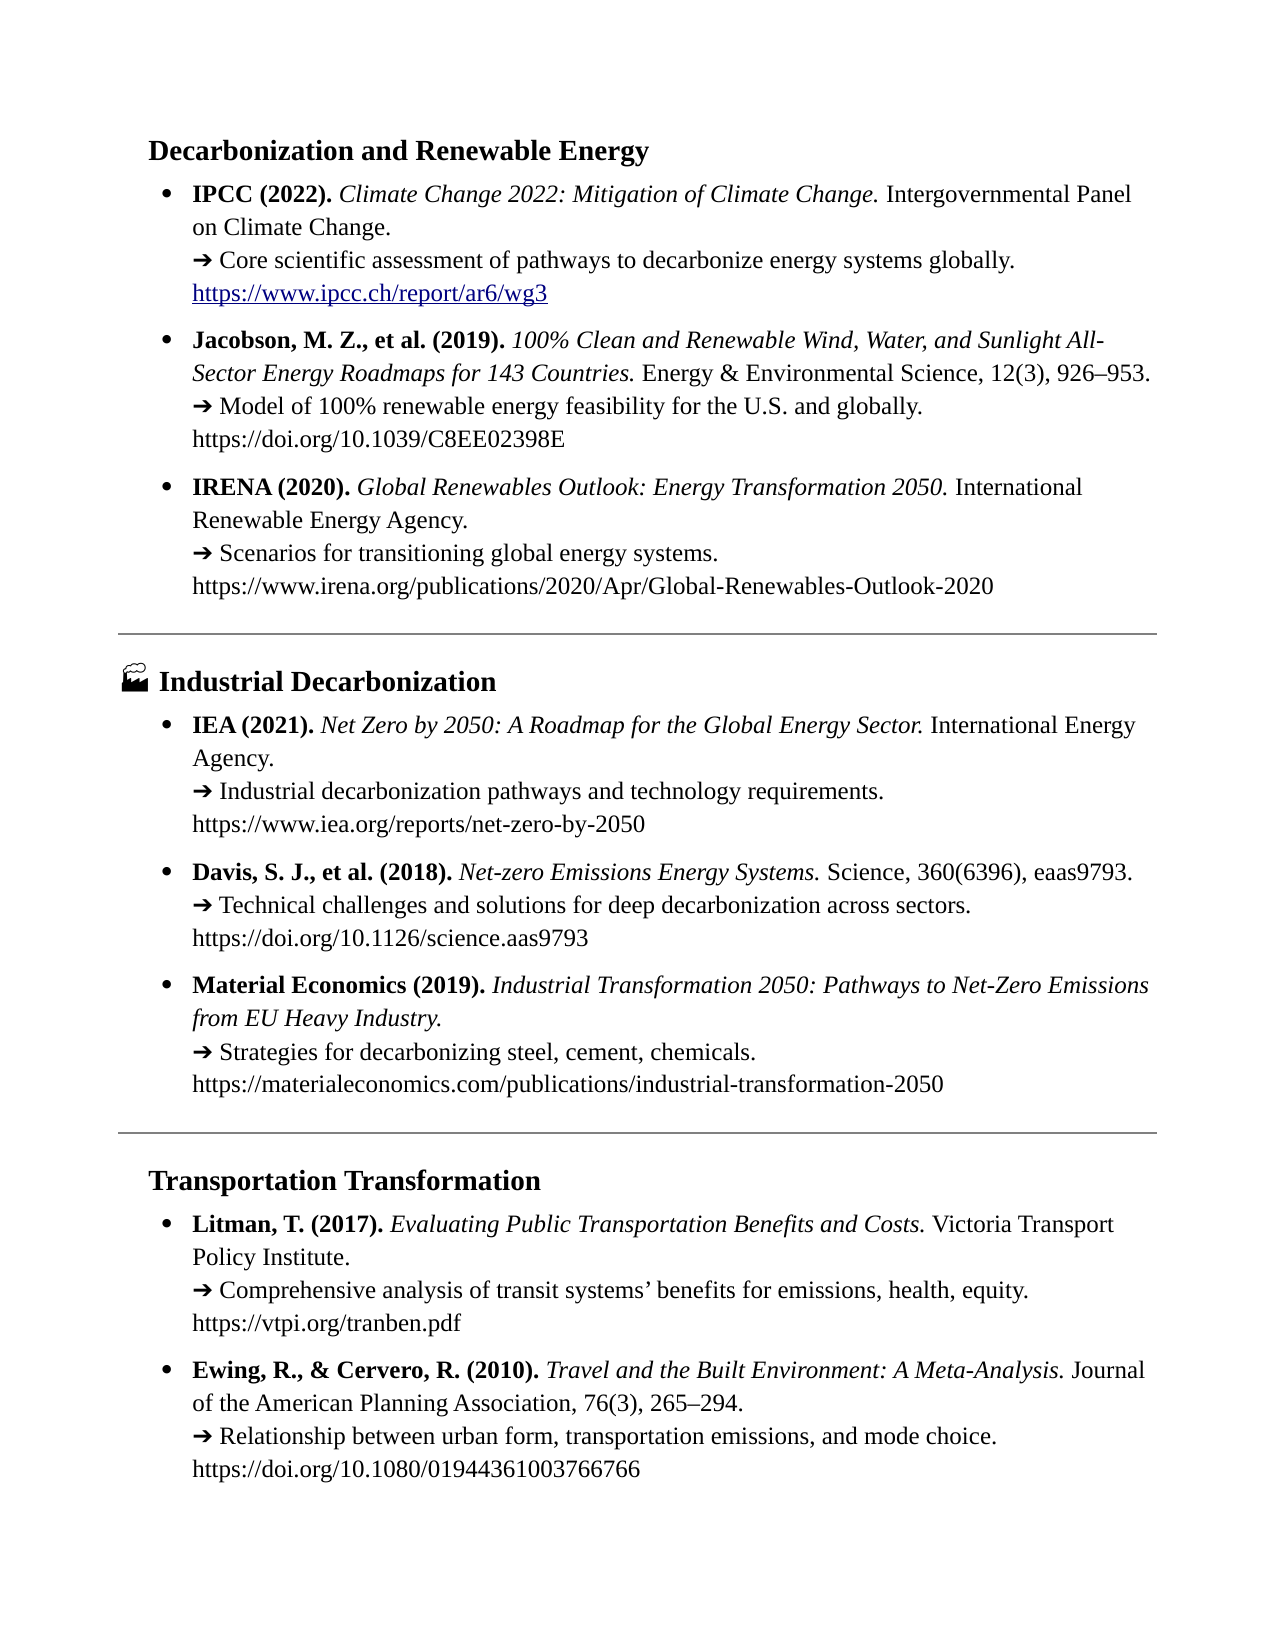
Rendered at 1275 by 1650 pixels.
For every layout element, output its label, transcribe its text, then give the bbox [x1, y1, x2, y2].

subtitle 🔋 Decarbonization and Renewable Energy [118, 133, 1157, 166]
list Davis, S. J., et al. (2018). Net-zero Emissions Energy Systems. Science, 360(6396), eaas9793. ➔ Technical challenges and solutions for deep decarbonization across sectors. https://doi.org/10.1126/science.aas9793 [162, 857, 1157, 952]
list Material Economics (2019). Industrial Transformation 2050: Pathways to Net-Zero Emissions from EU Heavy Industry. ➔ Strategies for decarbonizing steel, cement, chemicals. https://materialeconomics.com/publications/industrial-transformation-2050 [162, 971, 1157, 1098]
list Jacobson, M. Z., et al. (2019). 100% Clean and Renewable Wind, Water, and Sunlight All-Sector Energy Roadmaps for 143 Countries. Energy & Environmental Science, 12(3), 926–953. ➔ Model of 100% renewable energy feasibility for the U.S. and globally. https://doi.org/10.1039/C8EE02398E [162, 325, 1157, 453]
list IRENA (2020). Global Renewables Outlook: Energy Transformation 2050. International Renewable Energy Agency. ➔ Scenarios for transitioning global energy systems. https://www.irena.org/publications/2020/Apr/Global-Renewables-Outlook-2020 [162, 472, 1157, 600]
list Litman, T. (2017). Evaluating Public Transportation Benefits and Costs. Victoria Transport Policy Institute. ➔ Comprehensive analysis of transit systems’ benefits for emissions, health, equity. https://vtpi.org/tranben.pdf [162, 1209, 1157, 1336]
subtitle 🏭 Industrial Decarbonization [118, 664, 1157, 698]
list Ewing, R., & Cervero, R. (2010). Travel and the Built Environment: A Meta-Analysis. Journal of the American Planning Association, 76(3), 265–294. ➔ Relationship between urban form, transportation emissions, and mode choice. https://doi.org/10.1080/01944361003766766 [162, 1355, 1157, 1483]
subtitle 🚊 Transportation Transformation [118, 1163, 1157, 1196]
list IEA (2021). Net Zero by 2050: A Roadmap for the Global Energy Sector. International Energy Agency. ➔ Industrial decarbonization pathways and technology requirements. https://www.iea.org/reports/net-zero-by-2050 [162, 710, 1157, 838]
list IPCC (2022). Climate Change 2022: Mitigation of Climate Change. Intergovernmental Panel on Climate Change. ➔ Core scientific assessment of pathways to decarbonize energy systems globally. https://www.ipcc.ch/report/ar6/wg3 [162, 179, 1157, 307]
